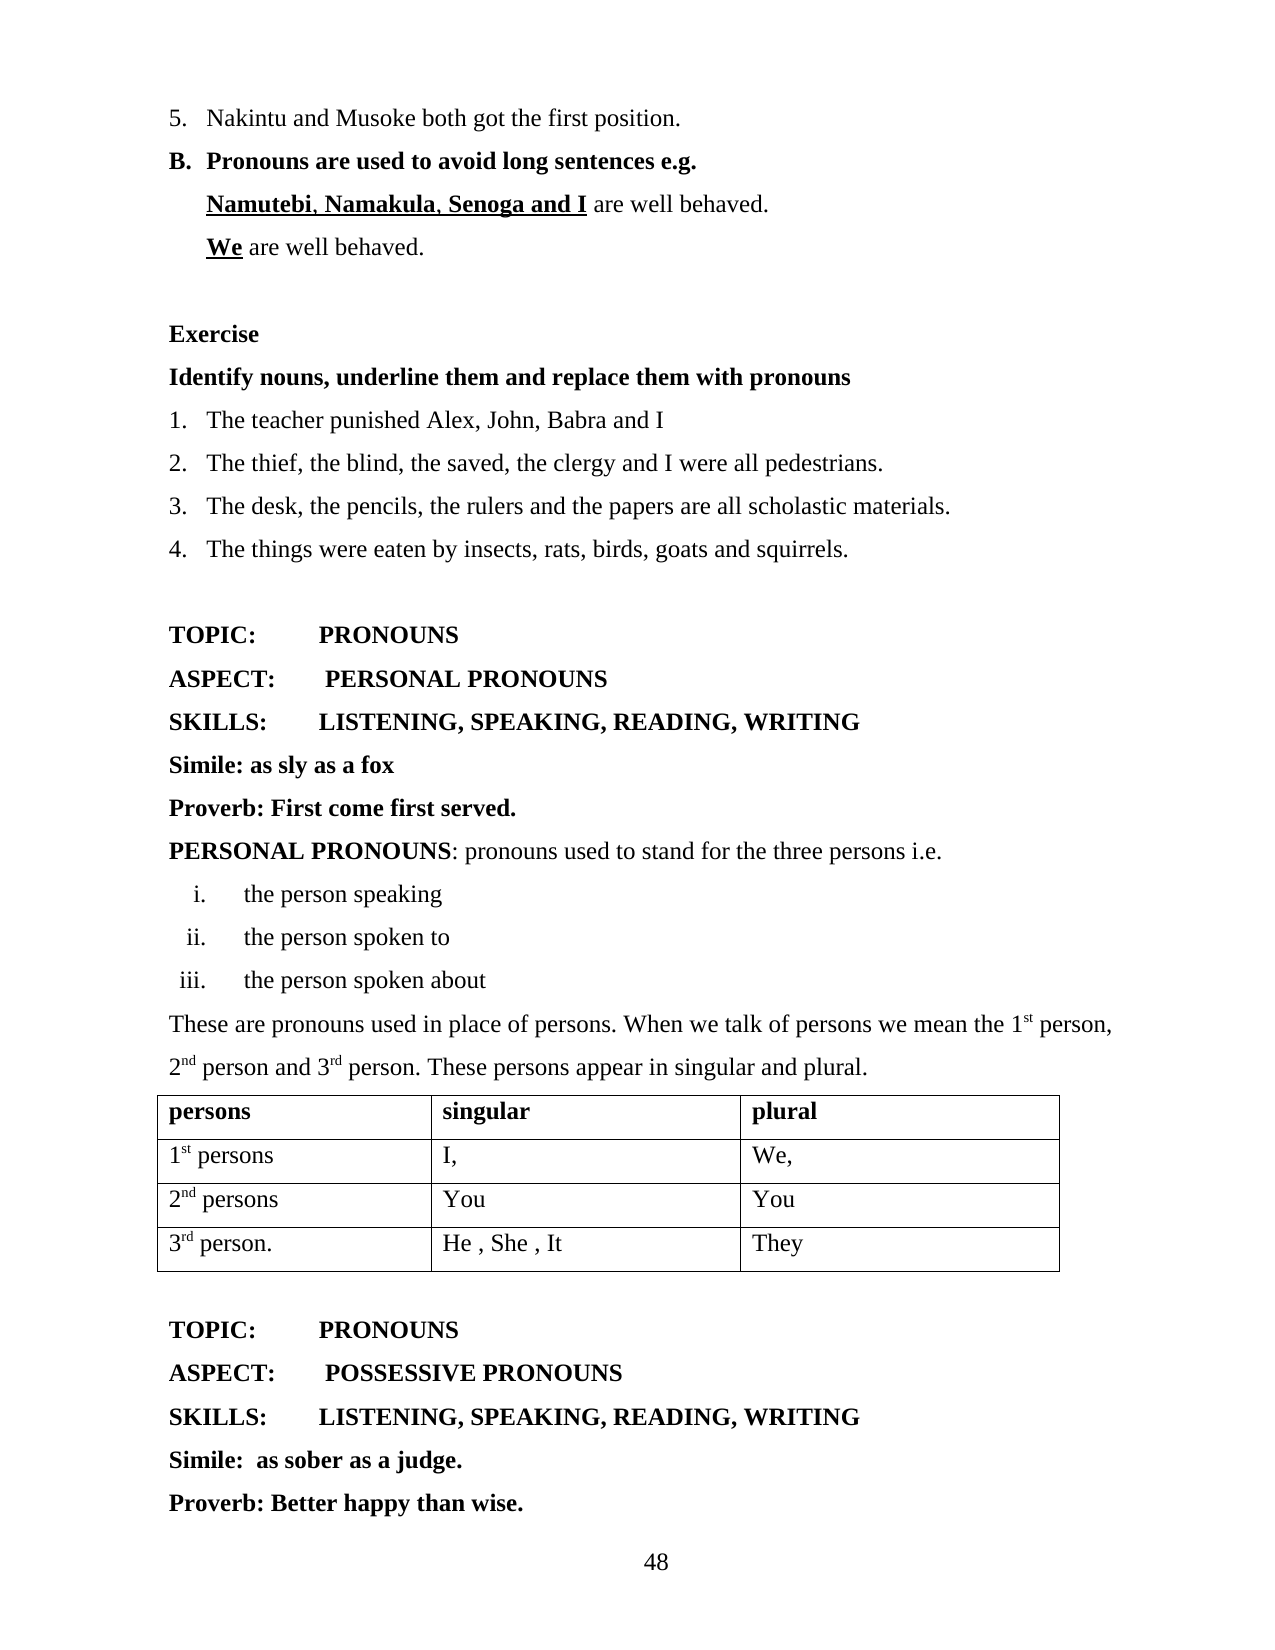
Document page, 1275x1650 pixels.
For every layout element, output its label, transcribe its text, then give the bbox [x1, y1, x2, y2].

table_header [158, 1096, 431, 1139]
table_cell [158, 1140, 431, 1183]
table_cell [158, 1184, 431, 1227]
text SKILLS: LISTENING, SPEAKING, READING, WRITING [169, 707, 1144, 736]
list the person spoken about [206, 966, 1144, 994]
text PERSONAL PRONOUNS: pronouns used to stand for the three persons i.e. [169, 836, 1144, 865]
text Simile: as sly as a fox [169, 750, 1144, 779]
text Proverb: First come first served. [169, 793, 1144, 822]
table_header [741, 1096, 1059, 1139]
text TOPIC: PRONOUNS [169, 621, 1144, 649]
text ASPECT: POSSESSIVE PRONOUNS [169, 1358, 1144, 1387]
text Simile: as sober as a judge. [169, 1445, 1144, 1473]
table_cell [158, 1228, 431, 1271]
text These are pronouns used in place of persons. When we talk of persons we mean the 1st person, 2nd person and 3rd person. These persons appear in singular and plural. [169, 1009, 1144, 1081]
text Exercise [169, 319, 1144, 347]
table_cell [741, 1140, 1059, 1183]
list The desk, the pencils, the rulers and the papers are all scholastic materials. [169, 491, 1144, 520]
list Nakintu and Musoke both got the first position. [169, 103, 1144, 132]
list The teacher punished Alex, John, Babra and I [169, 405, 1144, 434]
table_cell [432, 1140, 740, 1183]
list The thief, the blind, the saved, the clergy and I were all pedestrians. [169, 448, 1144, 477]
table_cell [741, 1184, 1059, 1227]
list The things were eaten by insects, rats, birds, goats and squirrels. [169, 534, 1144, 563]
text Proverb: Better happy than wise. [169, 1488, 1144, 1517]
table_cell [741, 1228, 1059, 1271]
text Namutebi, Namakula, Senoga and I are well behaved. [206, 189, 1144, 218]
text Identify nouns, underline them and replace them with pronouns [169, 362, 1144, 391]
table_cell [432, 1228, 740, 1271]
text TOPIC: PRONOUNS [169, 1315, 1144, 1344]
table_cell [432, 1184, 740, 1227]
list Pronouns are used to avoid long sentences e.g. [169, 146, 1144, 175]
list the person speaking [206, 879, 1144, 908]
list the person spoken to [206, 922, 1144, 951]
text SKILLS: LISTENING, SPEAKING, READING, WRITING [169, 1402, 1144, 1430]
text ASPECT: PERSONAL PRONOUNS [169, 664, 1144, 692]
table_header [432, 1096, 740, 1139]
text We are well behaved. [206, 232, 1144, 261]
